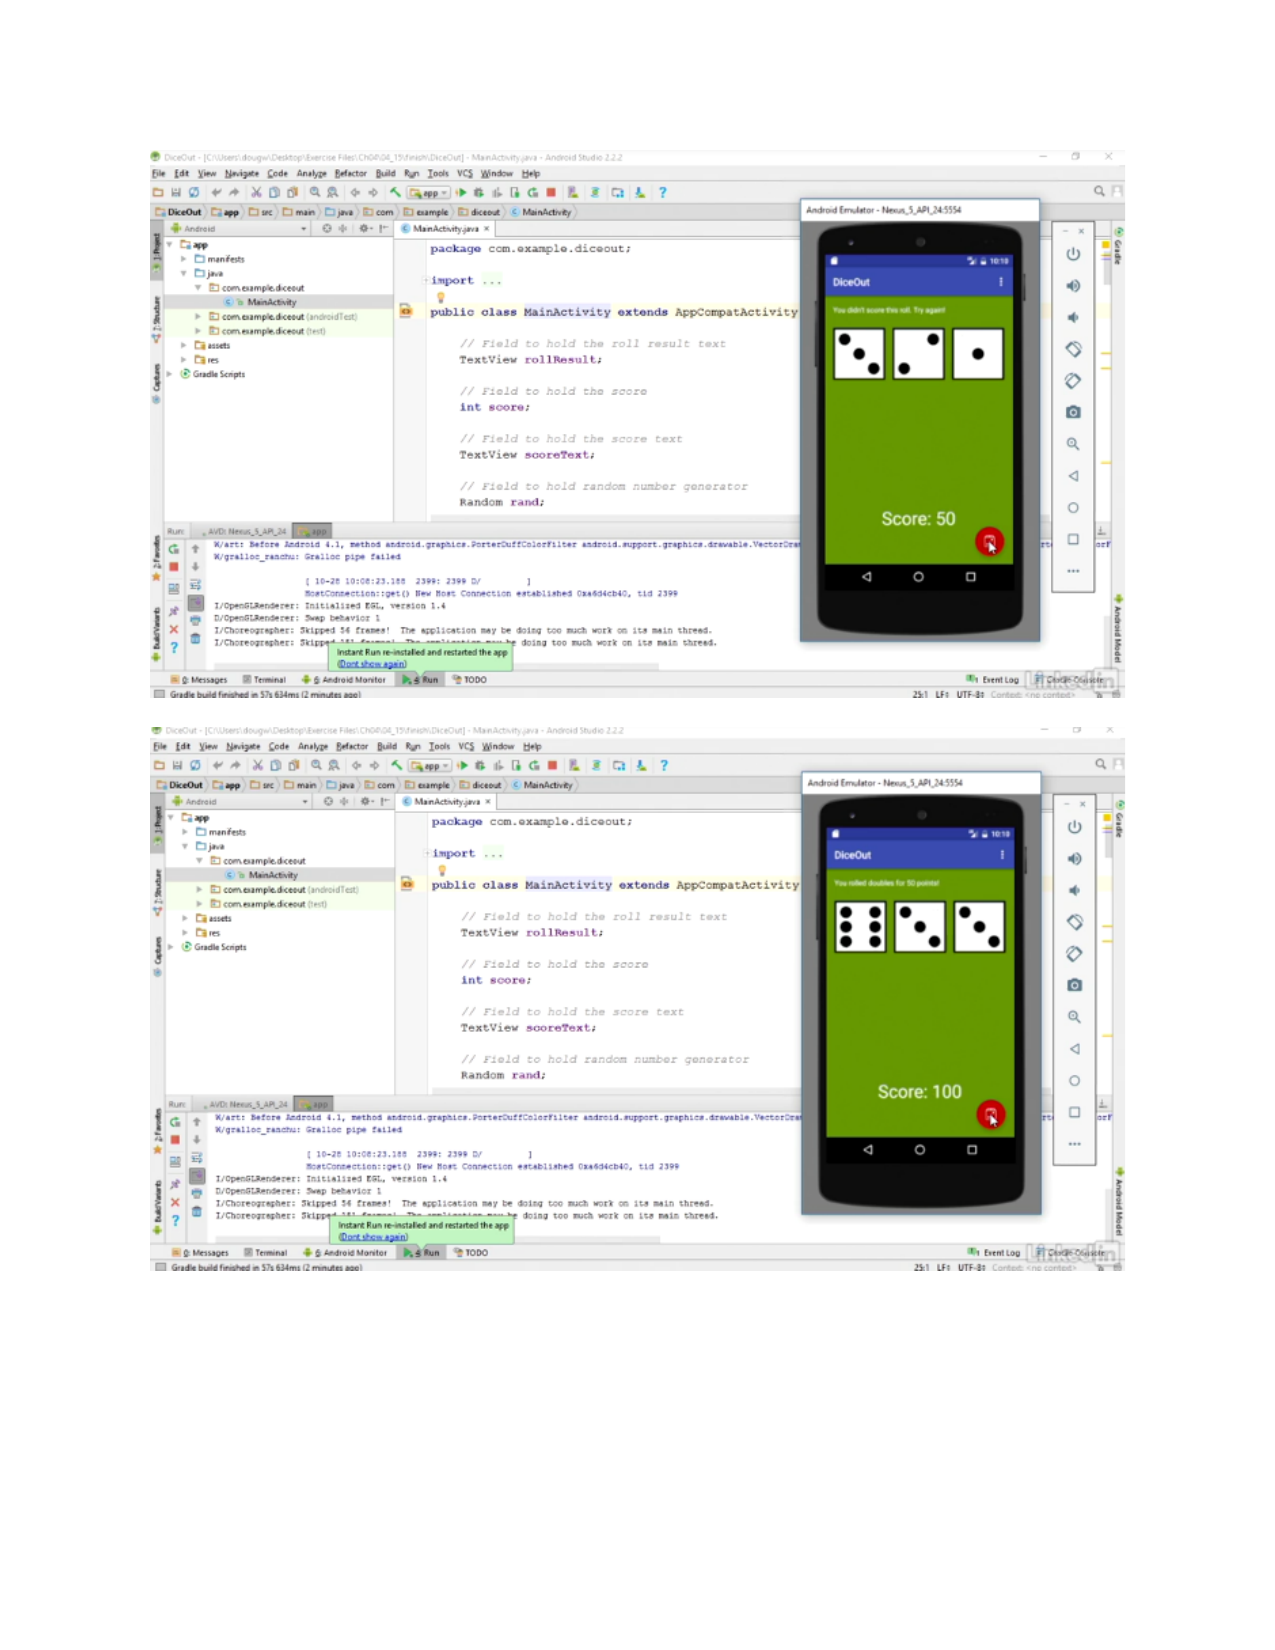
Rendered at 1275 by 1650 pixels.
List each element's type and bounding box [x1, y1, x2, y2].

picture [150, 150, 1125, 698]
picture [150, 727, 1125, 1271]
